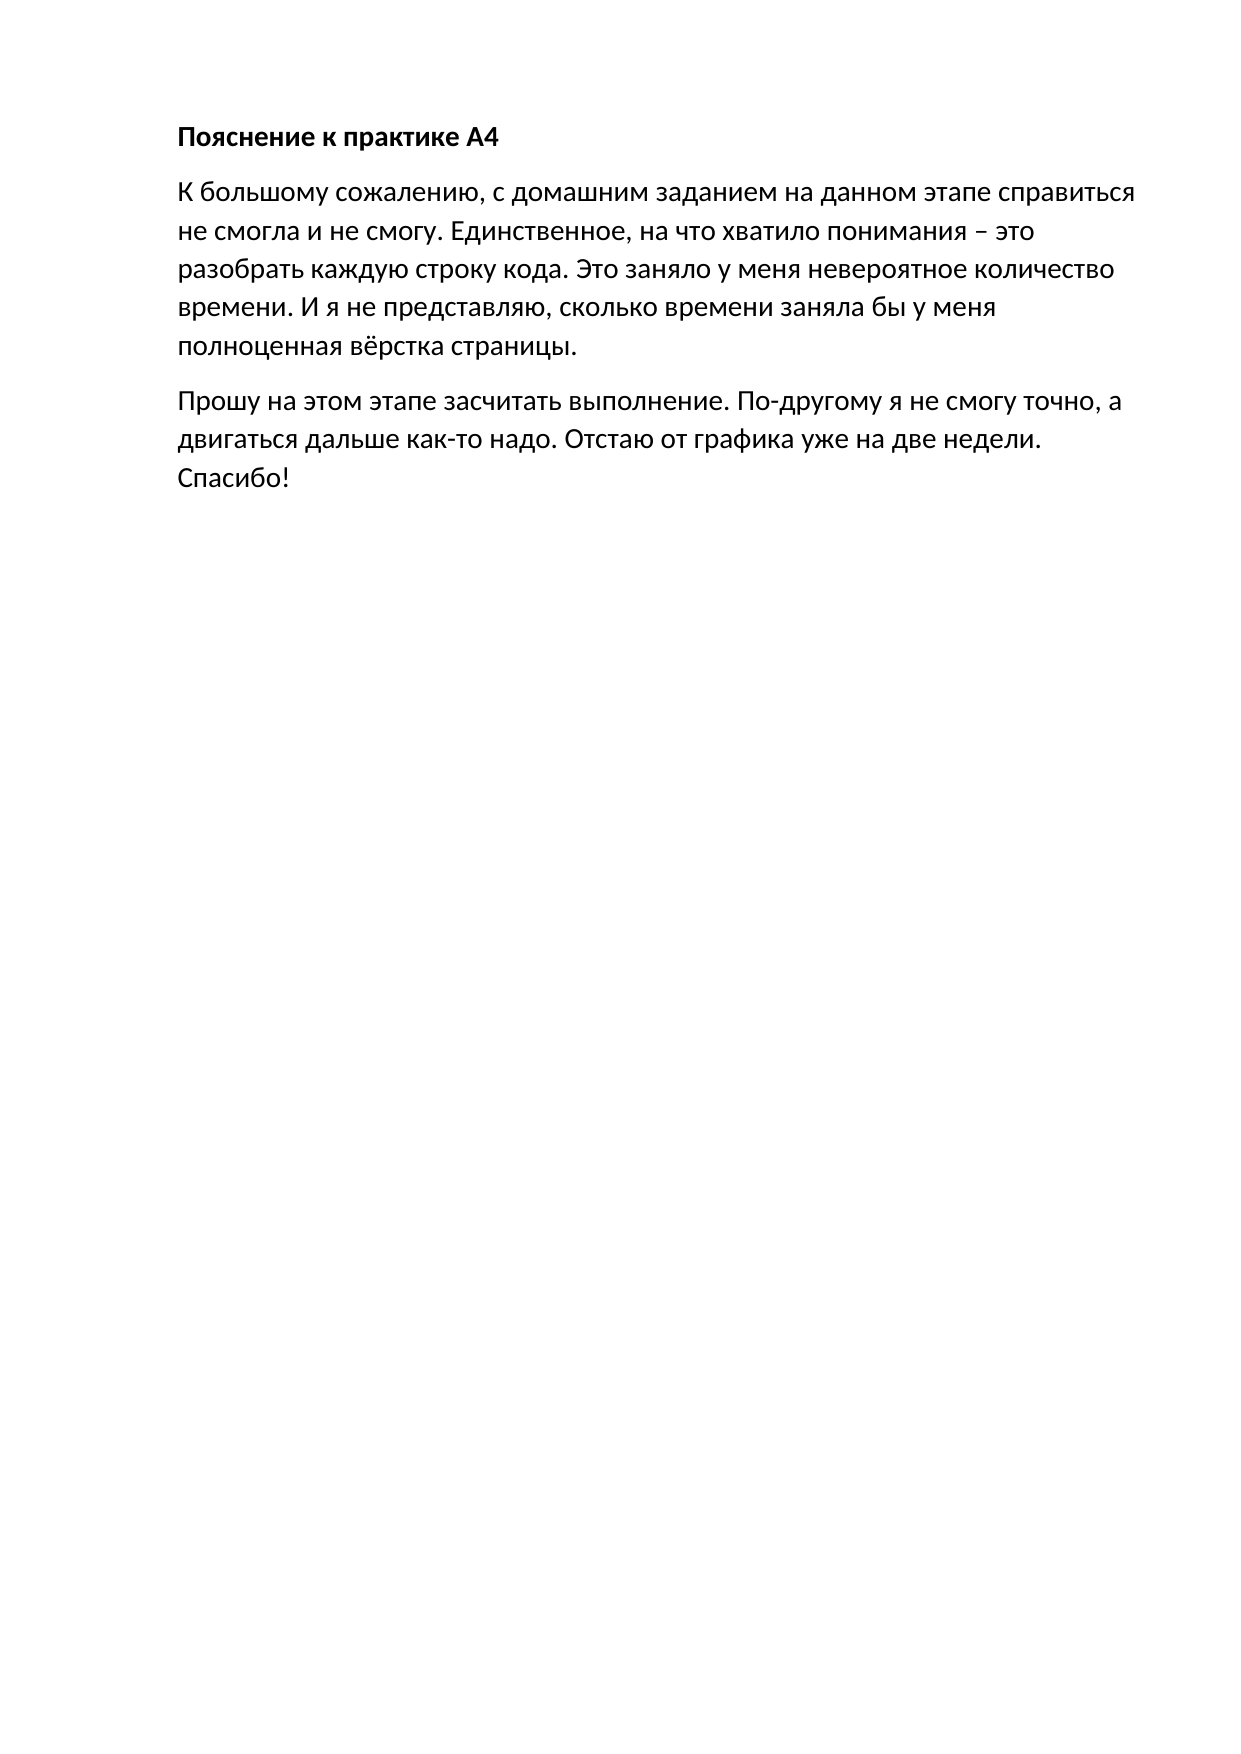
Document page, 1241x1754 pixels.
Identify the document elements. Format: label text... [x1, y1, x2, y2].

text Пояснение к практике А4 [177, 118, 1152, 154]
text К большому сожалению, с домашним заданием на данном этапе справиться не смогла и не смогу. Единственное, на что хватило понимания – это разобрать каждую строку кода. Это заняло у меня невероятное количество времени. И я не представляю, сколько времени заняла бы у меня полноценная вёрстка страницы. [177, 173, 1152, 363]
text Прошу на этом этапе засчитать выполнение. По-другому я не смогу точно, а двигаться дальше как-то надо. Отстаю от графика уже на две недели. Спасибо! [177, 382, 1152, 494]
